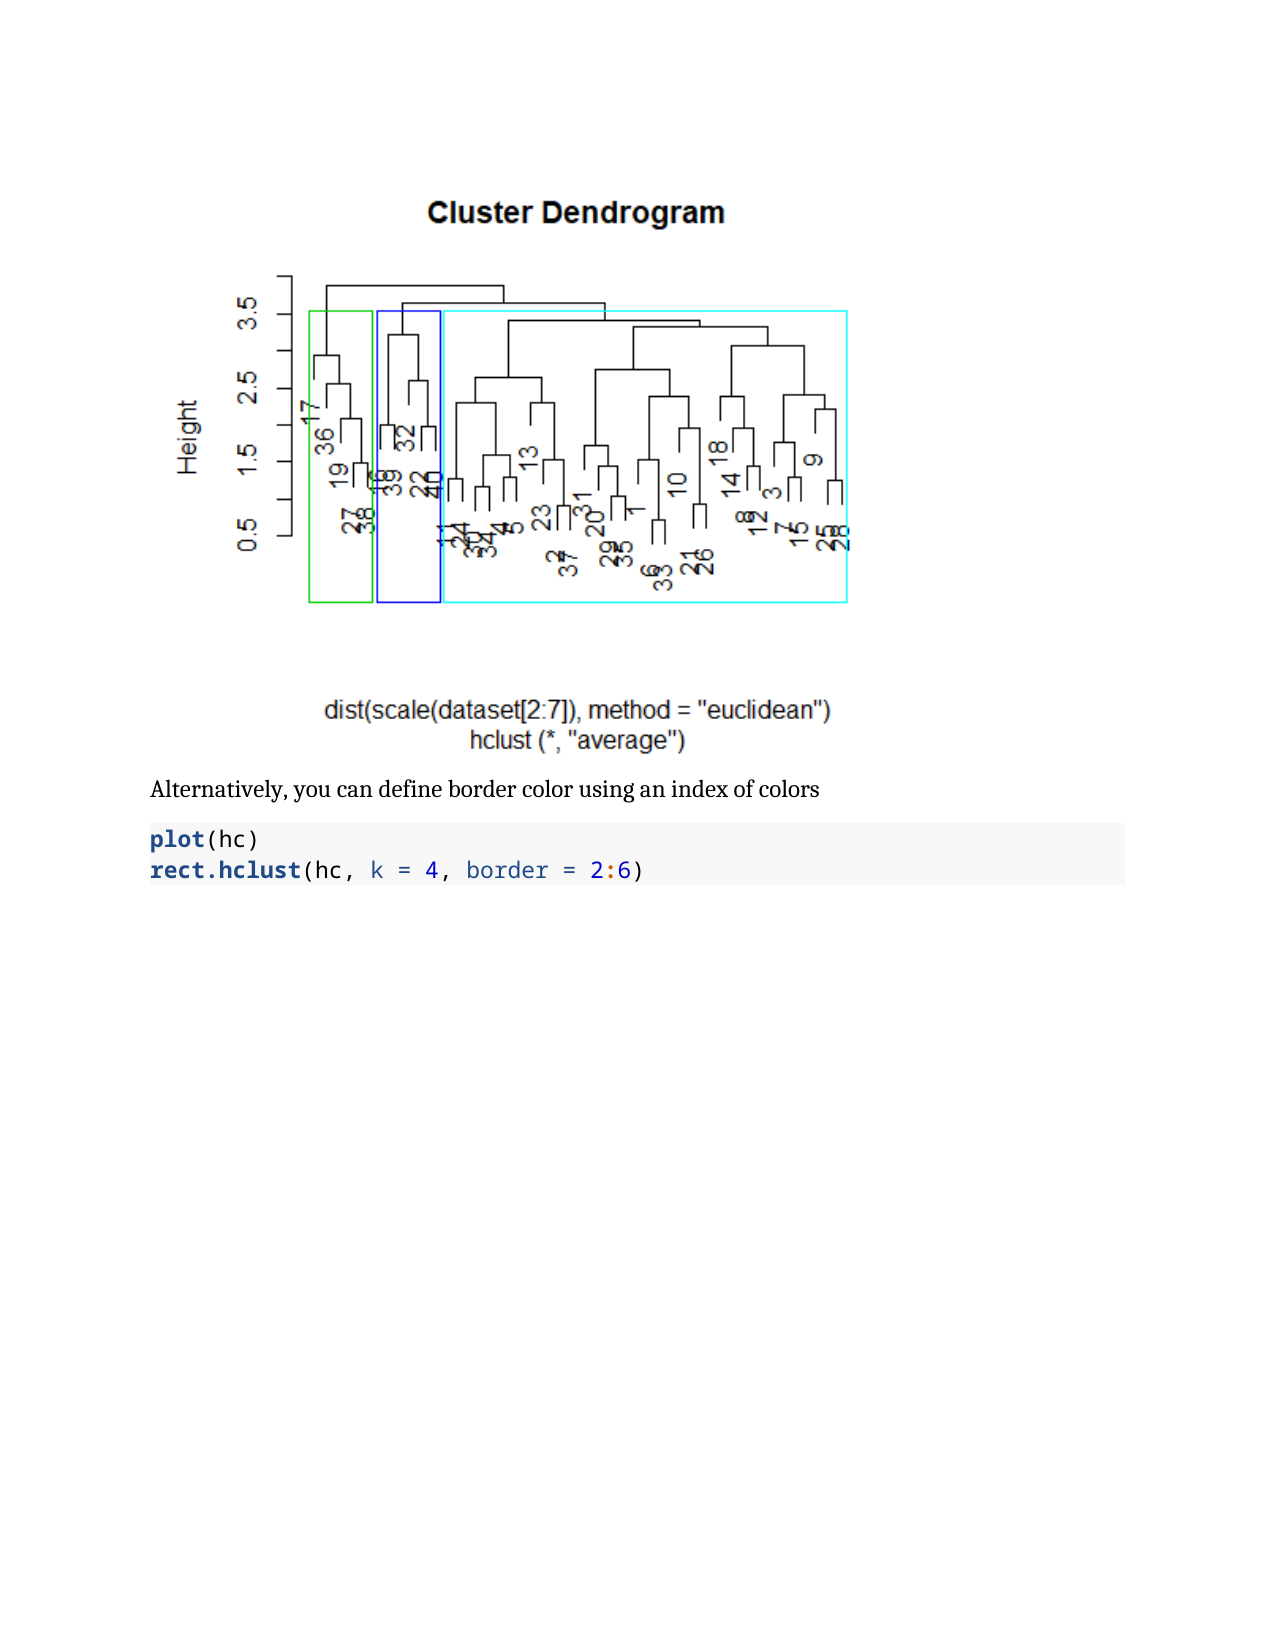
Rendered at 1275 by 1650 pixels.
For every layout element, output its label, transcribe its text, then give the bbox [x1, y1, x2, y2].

picture [168, 150, 927, 757]
text plot(hc) rect.hclust(hc, k = 4, border = 2:6) [260, 823, 1125, 885]
text Alternatively, you can define border color using an index of colors [150, 775, 1125, 804]
